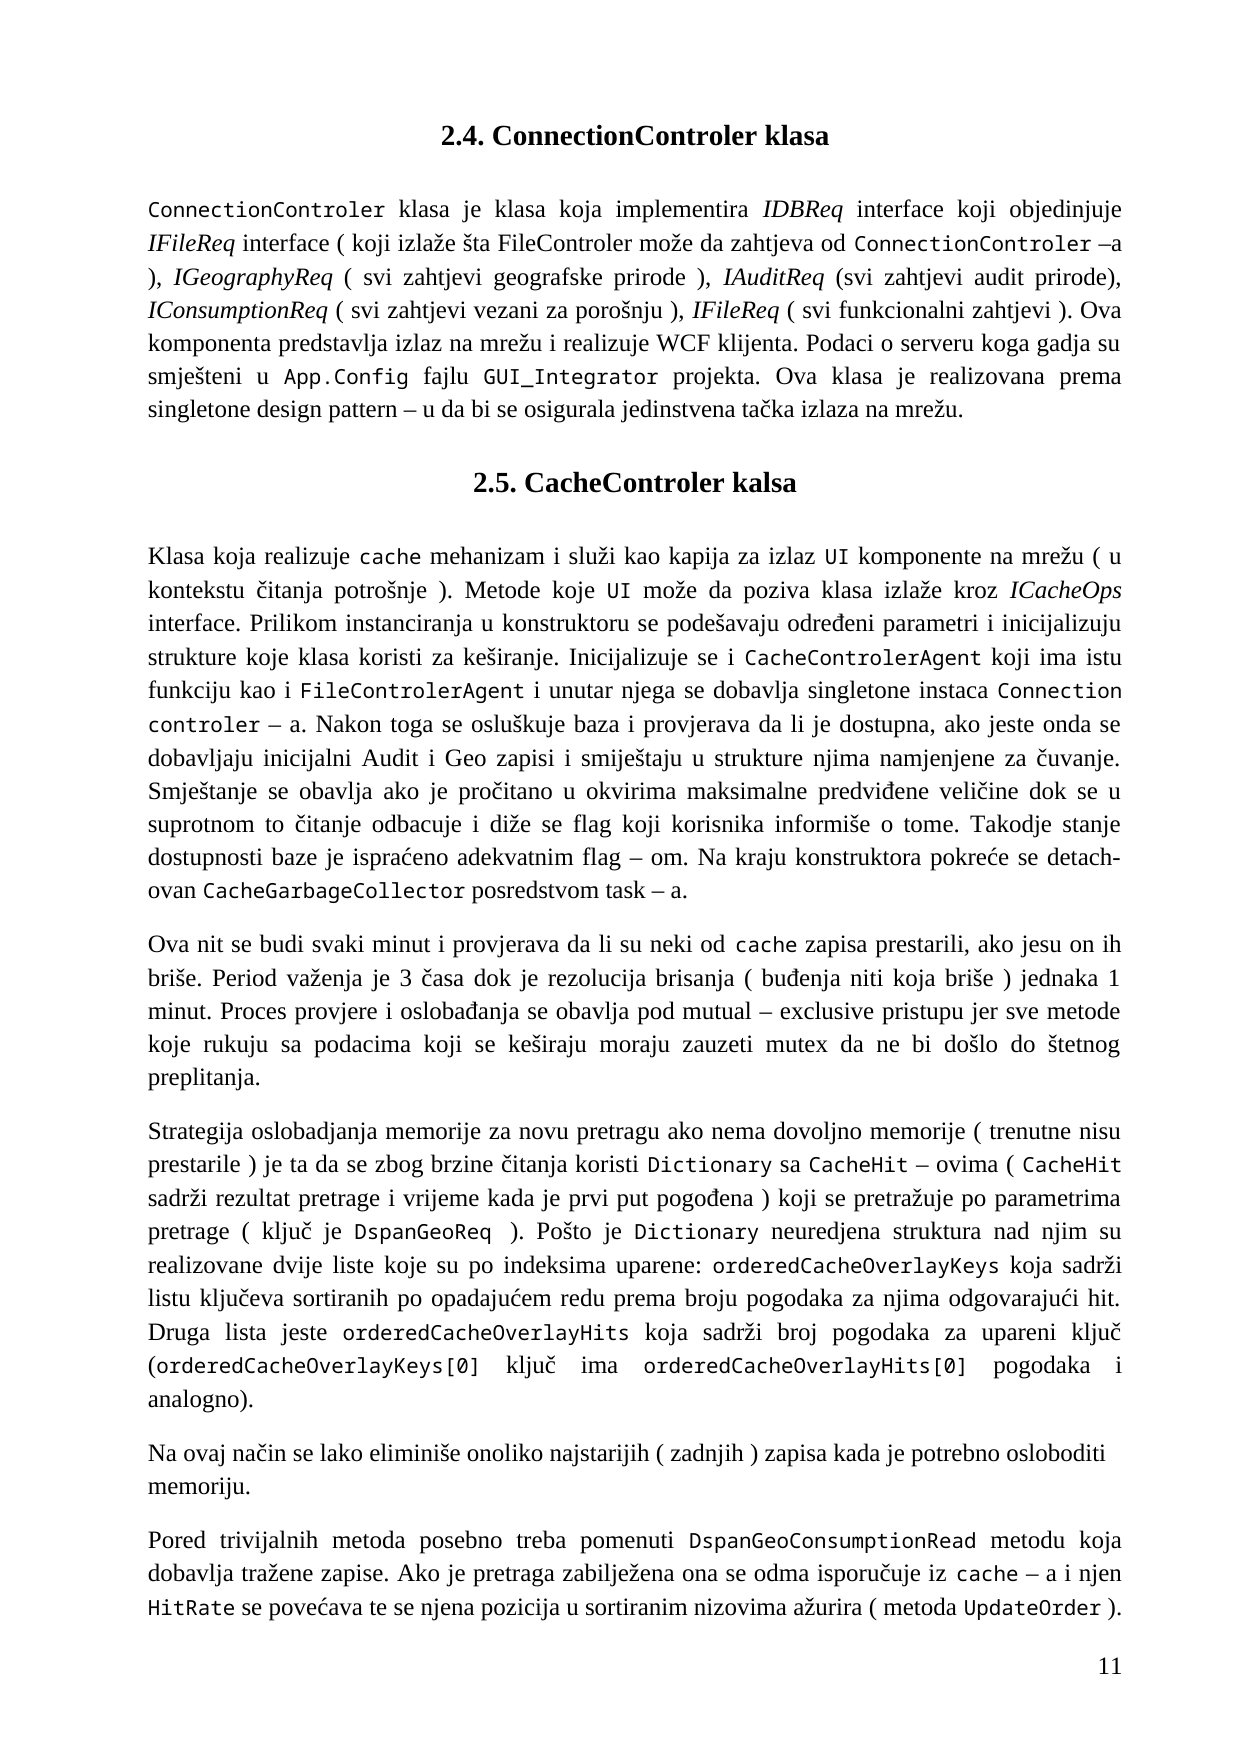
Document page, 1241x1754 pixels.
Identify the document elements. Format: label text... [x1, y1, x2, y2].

text Strategija oslobadjanja memorije za novu pretragu ako nema dovoljno memorije ( trenutne nisu prestarile ) je ta da se zbog brzine čitanja koristi Dictionary sa CacheHit – ovima ( CacheHit sadrži rezultat pretrage i vrijeme kada je prvi put pogođena ) koji se pretražuje po parametrima pretrage ( ključ je DspanGeoReq ). Pošto je Dictionary neuredjena struktura nad njim su realizovane dvije liste koje su po indeksima uparene: orderedCacheOverlayKeys koja sadrži listu ključeva sortiranih po opadajućem redu prema broju pogodaka za njima odgovarajući hit. Druga lista jeste orderedCacheOverlayHits koja sadrži broj pogodaka za upareni ključ (orderedCacheOverlayKeys[0] ključ ima orderedCacheOverlayHits[0] pogodaka i analogno). [148, 1116, 1122, 1413]
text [148, 1525, 1122, 1622]
text Klasa koja realizuje cache mehanizam i služi kao kapija za izlaz UI komponente na mrežu ( u kontekstu čitanja potrošnje ). Metode koje UI može da poziva klasa izlaže kroz ICacheOps interface. Prilikom instanciranja u konstruktoru se podešavaju određeni parametri i inicijalizuju strukture koje klasa koristi za keširanje. Inicijalizuje se i CacheControlerAgent koji ima istu funkciju kao i FileControlerAgent i unutar njega se dobavlja singletone instaca Connection controler – a. Nakon toga se osluškuje baza i provjerava da li je dostupna, ako jeste onda se dobavljaju inicijalni Audit i Geo zapisi i smiještaju u strukture njima namjenjene za čuvanje. Smještanje se obavlja ako je pročitano u okvirima maksimalne predviđene veličine dok se u suprotnom to čitanje odbacuje i diže se flag koji korisnika informiše o tome. Takodje stanje dostupnosti baze je ispraćeno adekvatnim flag – om. Na kraju konstruktora pokreće se detach-ovan CacheGarbageCollector posredstvom task – a. [148, 541, 1122, 904]
subtitle 2.4. ConnectionControler klasa [148, 118, 1122, 152]
text ConnectionControler klasa je klasa koja implementira IDBReq interface koji objedinjuje IFileReq interface ( koji izlaže šta FileControler može da zahtjeva od ConnectionControler –a ), IGeographyReq ( svi zahtjevi geografske prirode ), IAuditReq (svi zahtjevi audit prirode), IConsumptionReq ( svi zahtjevi vezani za porošnju ), IFileReq ( svi funkcionalni zahtjevi ). Ova komponenta predstavlja izlaz na mrežu i realizuje WCF klijenta. Podaci o serveru koga gadja su smješteni u App.Config fajlu GUI_Integrator projekta. Ova klasa je realizovana prema singletone design pattern – u da bi se osigurala jedinstvena tačka izlaza na mrežu. [148, 194, 1122, 423]
subtitle 2.5. CacheControler kalsa [148, 465, 1122, 498]
text Na ovaj način se lako eliminiše onoliko najstarijih ( zadnjih ) zapisa kada je potrebno osloboditi memoriju. [148, 1438, 1122, 1500]
text Ova nit se budi svaki minut i provjerava da li su neki od cache zapisa prestarili, ako jesu on ih briše. Period važenja je 3 časa dok je rezolucija brisanja ( buđenja niti koja briše ) jednaka 1 minut. Proces provjere i oslobađanja se obavlja pod mutual – exclusive pristupu jer sve metode koje rukuju sa podacima koji se keširaju moraju zauzeti mutex da ne bi došlo do štetnog preplitanja. [148, 929, 1122, 1091]
